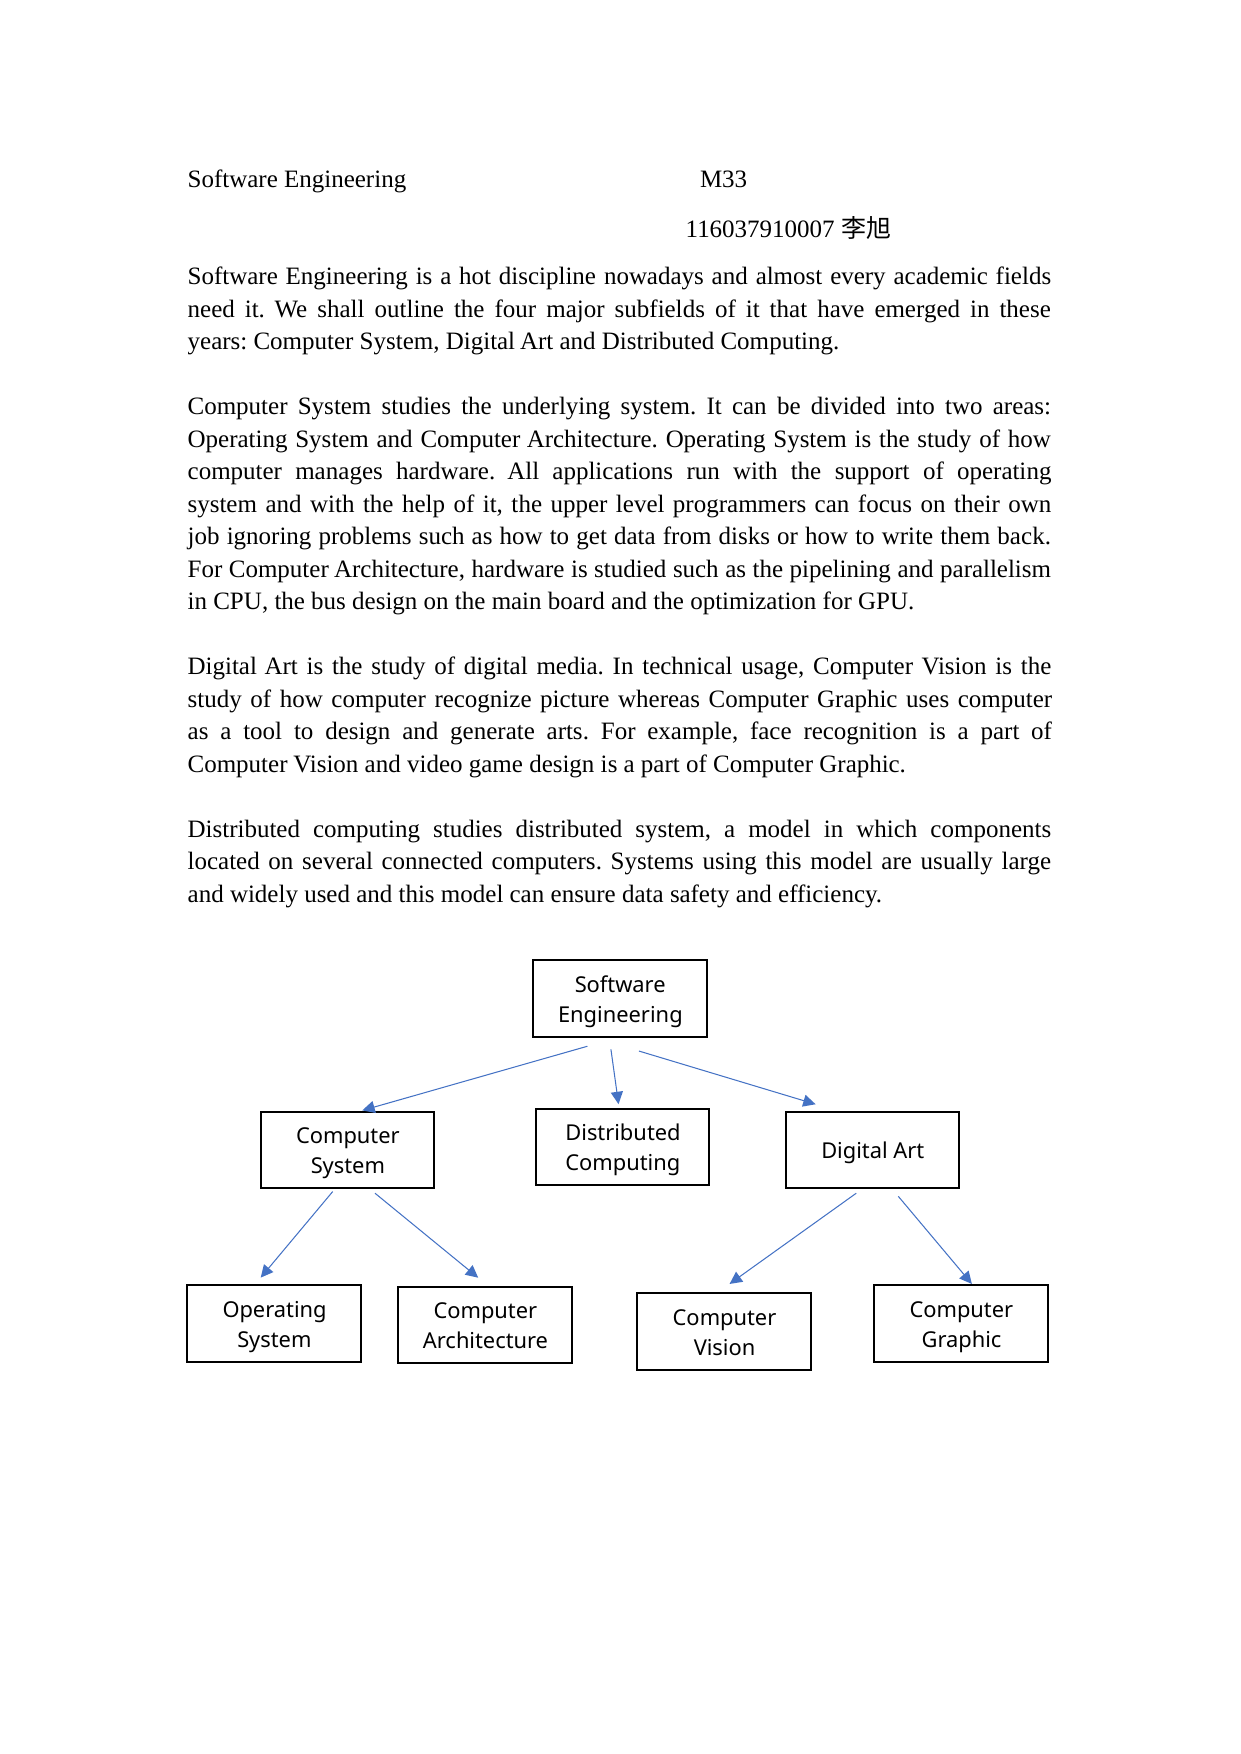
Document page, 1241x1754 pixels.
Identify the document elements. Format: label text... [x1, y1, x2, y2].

text 116037910007 李旭 [187, 194, 1053, 259]
text Software Engineering M33 [187, 162, 1053, 194]
text Software Engineering is a hot discipline nowadays and almost every academic fields need it. We shall outline the four major subfields of it that have emerged in these years: Computer System, Digital Art and Distributed Computing. [187, 259, 1053, 357]
text Computer System studies the underlying system. It can be divided into two areas: Operating System and Computer Architecture. Operating System is the study of how computer manages hardware. All applications run with the support of operating system and with the help of it, the upper level programmers can focus on their own job ignoring problems such as how to get data from disks or how to write them back. For Computer Architecture, hardware is studied such as the pipelining and parallelism in CPU, the bus design on the main board and the optimization for GPU. [187, 389, 1053, 617]
text Digital Art is the study of digital media. In technical usage, Computer Vision is the study of how computer recognize picture whereas Computer Graphic uses computer as a tool to design and generate arts. For example, face recognition is a part of Computer Vision and video game design is a part of Computer Graphic. [187, 649, 1053, 779]
text Distributed computing studies distributed system, a model in which components located on several connected computers. Systems using this model are usually large and widely used and this model can ensure data safety and efficiency. [187, 812, 1053, 909]
